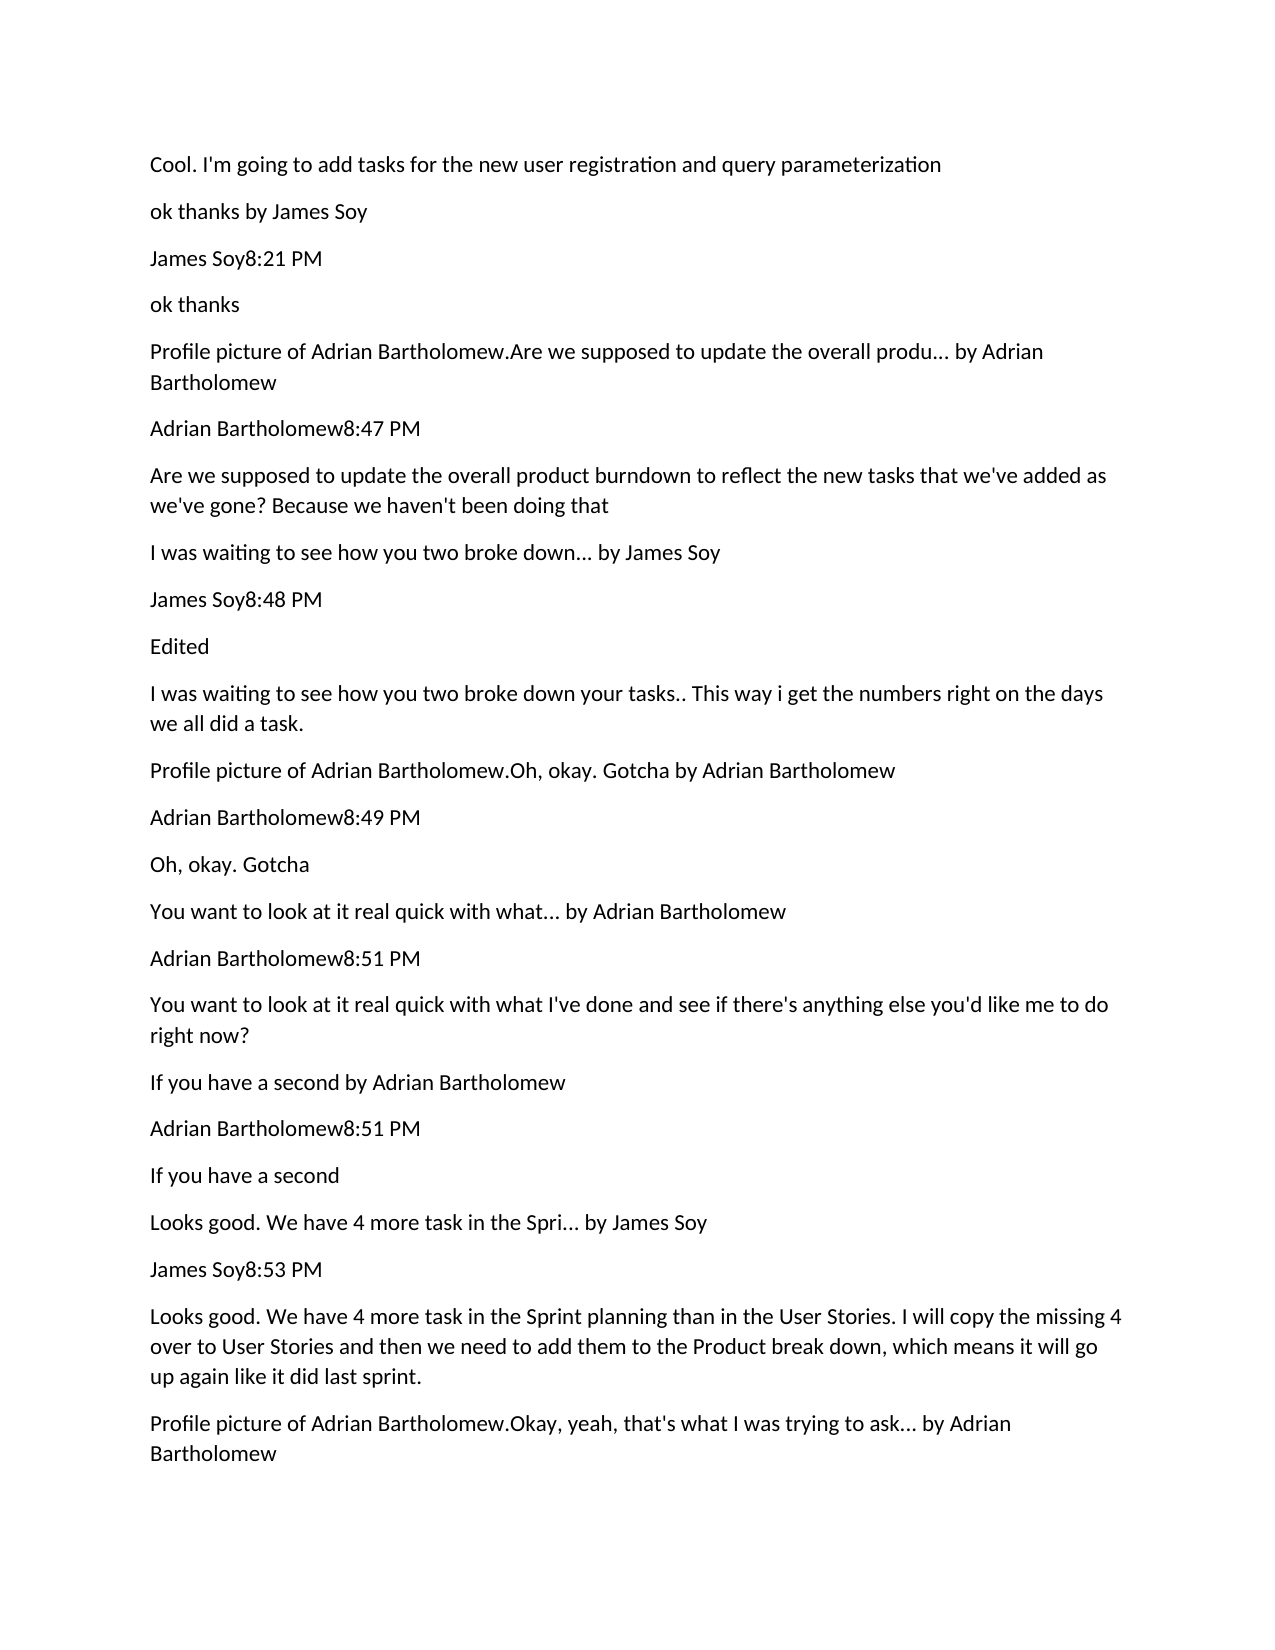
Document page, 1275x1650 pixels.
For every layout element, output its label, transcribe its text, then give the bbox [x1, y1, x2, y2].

text Adrian Bartholomew8:49 PM [150, 803, 1125, 831]
text James Soy8:48 PM [150, 585, 1125, 613]
text ok thanks by James Soy [150, 197, 1125, 225]
text James Soy8:21 PM [150, 244, 1125, 272]
text If you have a second by Adrian Bartholomew [150, 1068, 1125, 1096]
text Profile picture of Adrian Bartholomew.Oh, okay. Gotcha by Adrian Bartholomew [150, 756, 1125, 784]
text Edited [150, 632, 1125, 660]
text Are we supposed to update the overall product burndown to reflect the new tasks that we've added as we've gone? Because we haven't been doing that [150, 461, 1125, 520]
text Profile picture of Adrian Bartholomew.Are we supposed to update the overall produ... by Adrian Bartholomew [150, 337, 1125, 396]
text Looks good. We have 4 more task in the Spri... by James Soy [150, 1208, 1125, 1236]
text Adrian Bartholomew8:51 PM [150, 944, 1125, 972]
text You want to look at it real quick with what... by Adrian Bartholomew [150, 897, 1125, 925]
text Adrian Bartholomew8:47 PM [150, 414, 1125, 443]
text You want to look at it real quick with what I've done and see if there's anything else you'd like me to do right now? [150, 991, 1125, 1049]
text Cool. I'm going to add tasks for the new user registration and query parameterization [150, 150, 1125, 178]
text Looks good. We have 4 more task in the Sprint planning than in the User Stories. I will copy the missing 4 over to User Stories and then we need to add them to the Product break down, which means it will go up again like it did last sprint. [150, 1302, 1125, 1391]
text I was waiting to see how you two broke down your tasks.. This way i get the numbers right on the days we all did a task. [150, 679, 1125, 737]
text James Soy8:53 PM [150, 1255, 1125, 1283]
text I was waiting to see how you two broke down... by James Soy [150, 538, 1125, 567]
text ok thanks [150, 291, 1125, 319]
text If you have a second [150, 1161, 1125, 1189]
text Profile picture of Adrian Bartholomew.Okay, yeah, that's what I was trying to ask... by Adrian Bartholomew [150, 1409, 1125, 1468]
text Adrian Bartholomew8:51 PM [150, 1114, 1125, 1143]
text Oh, okay. Gotcha [150, 850, 1125, 878]
